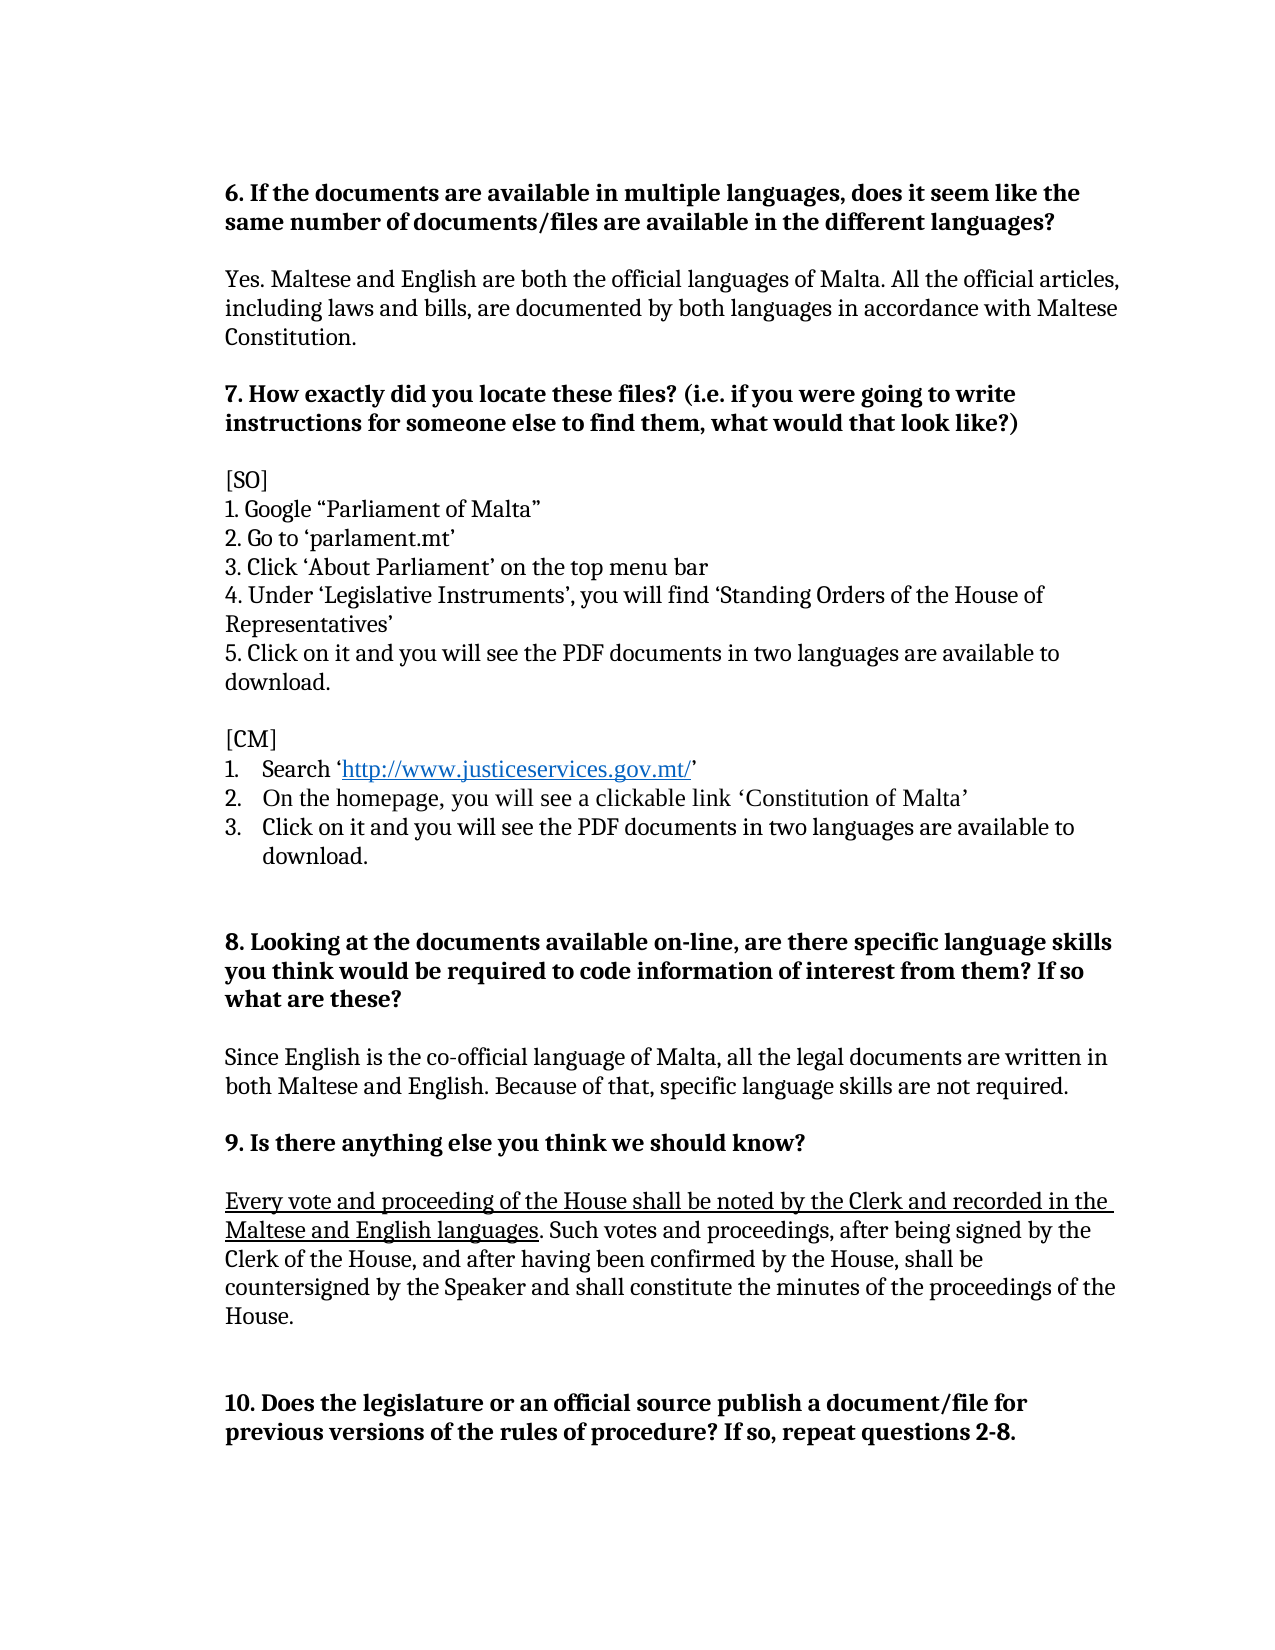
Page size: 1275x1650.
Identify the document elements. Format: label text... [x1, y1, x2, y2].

text 8. Looking at the documents available on-line, are there specific language skills you think would be required to code information of interest from them? If so what are these? [225, 928, 1125, 1014]
text 10. Does the legislature or an official source publish a document/file for previous versions of the rules of procedure? If so, repeat questions 2-8. [225, 1389, 1125, 1446]
text 6. If the documents are available in multiple languages, does it seem like the same number of documents/files are available in the different languages? [225, 179, 1125, 236]
text Every vote and proceeding of the House shall be noted by the Clerk and recorded in the Maltese and English languages. Such votes and proceedings, after being signed by the Clerk of the House, and after having been confirmed by the House, shall be countersigned by the Speaker and shall constitute the minutes of the proceedings of the House. [225, 1187, 1125, 1331]
text 3. Click ‘About Parliament’ on the top menu bar [225, 552, 1125, 581]
text 9. Is there anything else you think we should know? [225, 1129, 1125, 1158]
list On the homepage, you will see a clickable link ‘Constitution of Malta’ [225, 783, 1125, 813]
text Since English is the co-official language of Malta, all the legal documents are written in both Maltese and English. Because of that, specific language skills are not required. [225, 1043, 1125, 1100]
text Yes. Maltese and English are both the official languages of Malta. All the official articles, including laws and bills, are documented by both languages in accordance with Maltese Constitution. [225, 265, 1125, 351]
list Click on it and you will see the PDF documents in two languages are available to download. [225, 813, 1125, 870]
text 4. Under ‘Legislative Instruments’, you will find ‘Standing Orders of the House of Representatives’ [225, 581, 1125, 639]
text 7. How exactly did you locate these files? (i.e. if you were going to write instructions for someone else to find them, what would that look like?) [225, 380, 1125, 437]
list Search ‘http://www.justiceservices.gov.mt/’ [225, 754, 1125, 783]
text 1. Google “Parliament of Malta” [225, 495, 1125, 524]
text 2. Go to ‘parlament.mt’ [225, 524, 1125, 552]
text [SO] [225, 466, 1125, 495]
text 5. Click on it and you will see the PDF documents in two languages are available to download. [225, 639, 1125, 696]
text [CM] [225, 725, 1125, 754]
